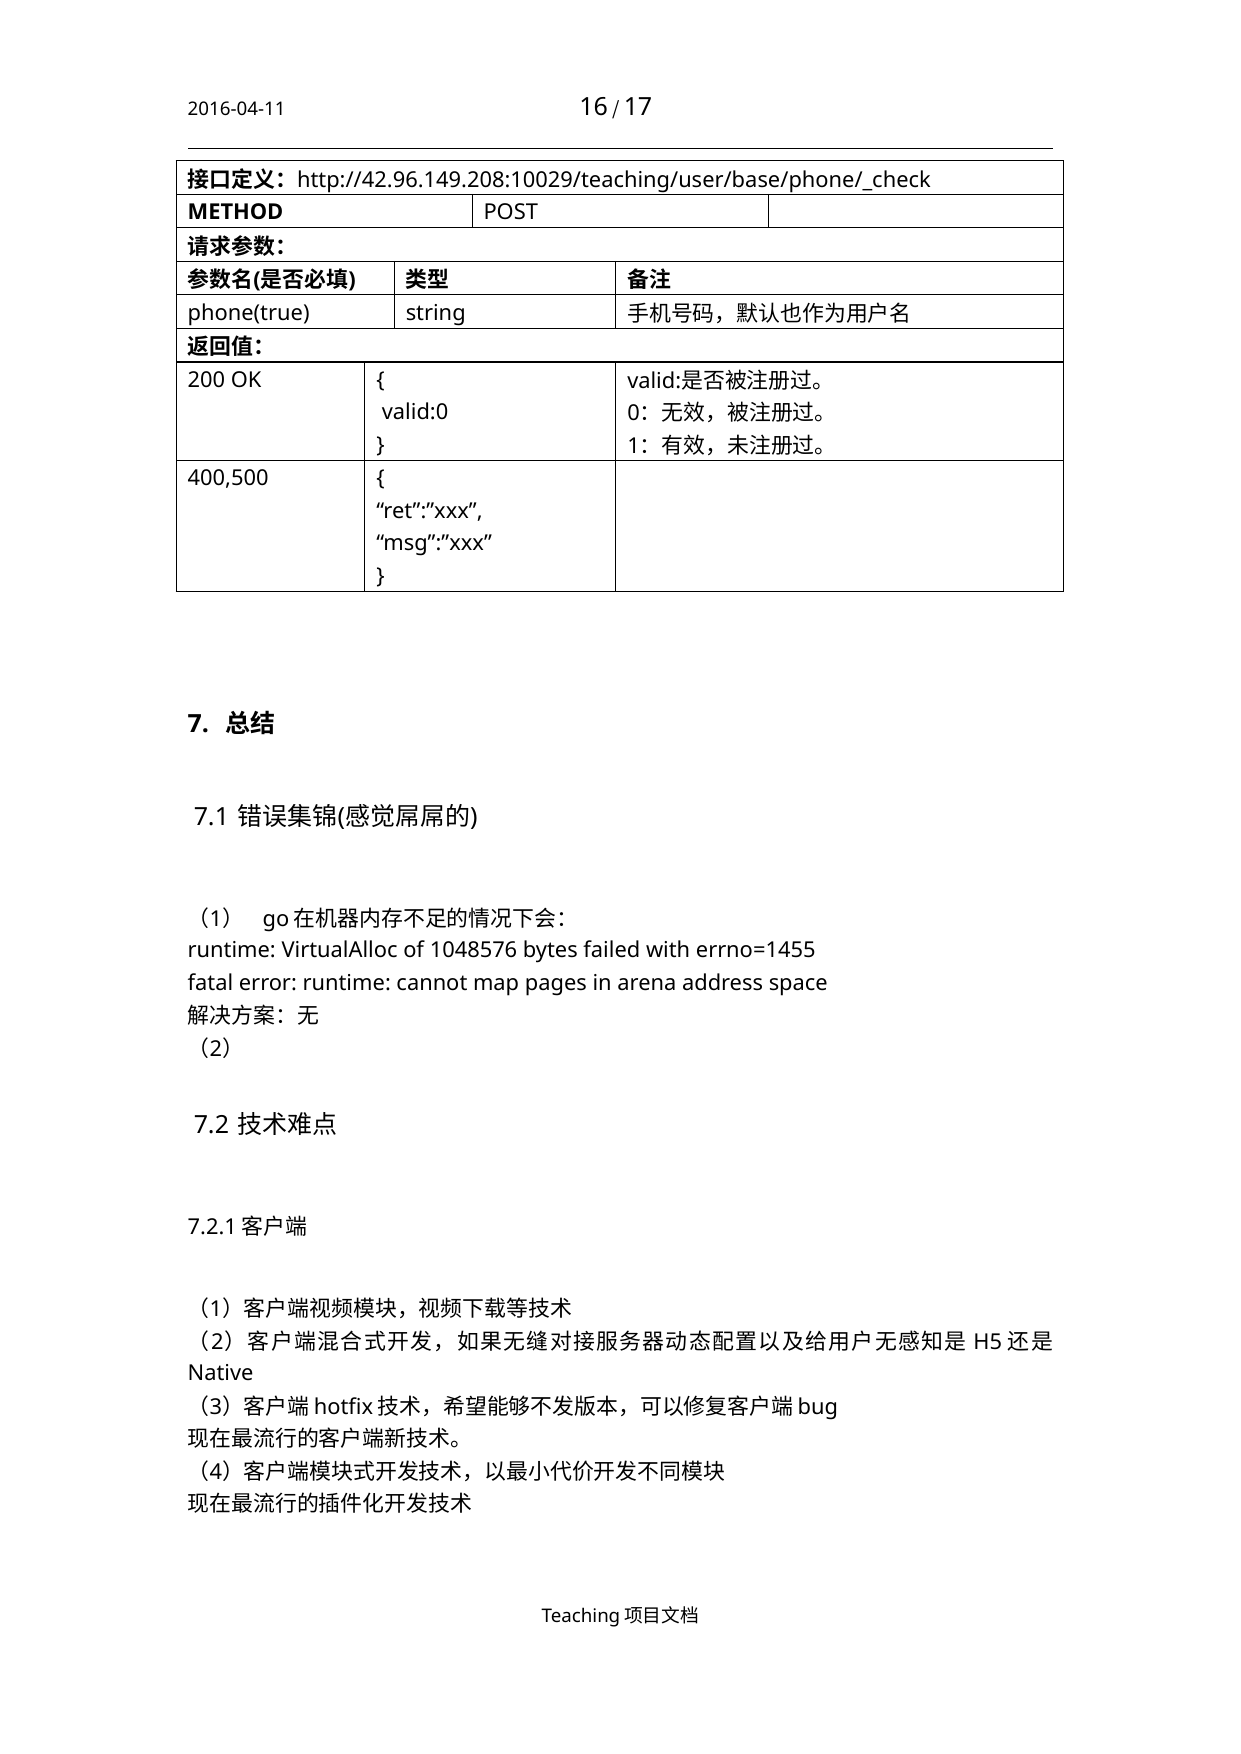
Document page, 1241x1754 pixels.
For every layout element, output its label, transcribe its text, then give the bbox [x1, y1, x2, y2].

table_cell 类型 [395, 262, 615, 294]
subtitle 技术难点 [193, 1090, 1053, 1155]
table_cell { valid:0 } [365, 363, 615, 460]
text （1）客户端视频模块，视频下载等技术 [187, 1291, 1053, 1323]
table_cell 请求参数： [177, 228, 1063, 261]
table_cell { “ret”:”xxx”, “msg”:”xxx” } [365, 461, 615, 591]
table_cell 参数名(是否必填) [177, 262, 394, 294]
text （4）客户端模块式开发技术，以最小代价开发不同模块 [187, 1453, 1053, 1486]
text 解决方案：无 [187, 998, 1053, 1030]
table_cell 返回值： [177, 329, 1063, 361]
table_cell 备注 [616, 262, 1063, 294]
list 总结 [187, 689, 1053, 754]
table_header 接口定义：http://42.96.149.208:10029/teaching/user/base/phone/_check [177, 161, 1063, 194]
table_cell [769, 195, 1063, 227]
subtitle 错误集锦(感觉屌屌的) [193, 782, 1053, 847]
subtitle 7.2.1客户端 [187, 1208, 1053, 1241]
list go在机器内存不足的情况下会： [187, 900, 1053, 933]
table_cell 200 OK [177, 363, 364, 460]
table_cell valid:是否被注册过。 0：无效，被注册过。 1：有效，未注册过。 [616, 363, 1063, 460]
text （2）客户端混合式开发，如果无缝对接服务器动态配置以及给用户无感知是H5还是Native [187, 1323, 1053, 1388]
table_cell phone(true) [177, 295, 394, 328]
text （3）客户端hotfix技术，希望能够不发版本，可以修复客户端bug [187, 1388, 1053, 1421]
text 现在最流行的客户端新技术。 [187, 1421, 1053, 1453]
table_cell 400,500 [177, 461, 364, 591]
table_cell POST [473, 195, 768, 227]
text fatal error: runtime: cannot map pages in arena address space [187, 965, 1053, 998]
table_cell [616, 461, 1063, 591]
table_cell METHOD [177, 195, 472, 227]
table_cell 手机号码，默认也作为用户名 [616, 295, 1063, 328]
text runtime: VirtualAlloc of 1048576 bytes failed with errno=1455 [187, 933, 1053, 965]
text 现在最流行的插件化开发技术 [187, 1486, 1053, 1518]
table_cell string [395, 295, 615, 328]
